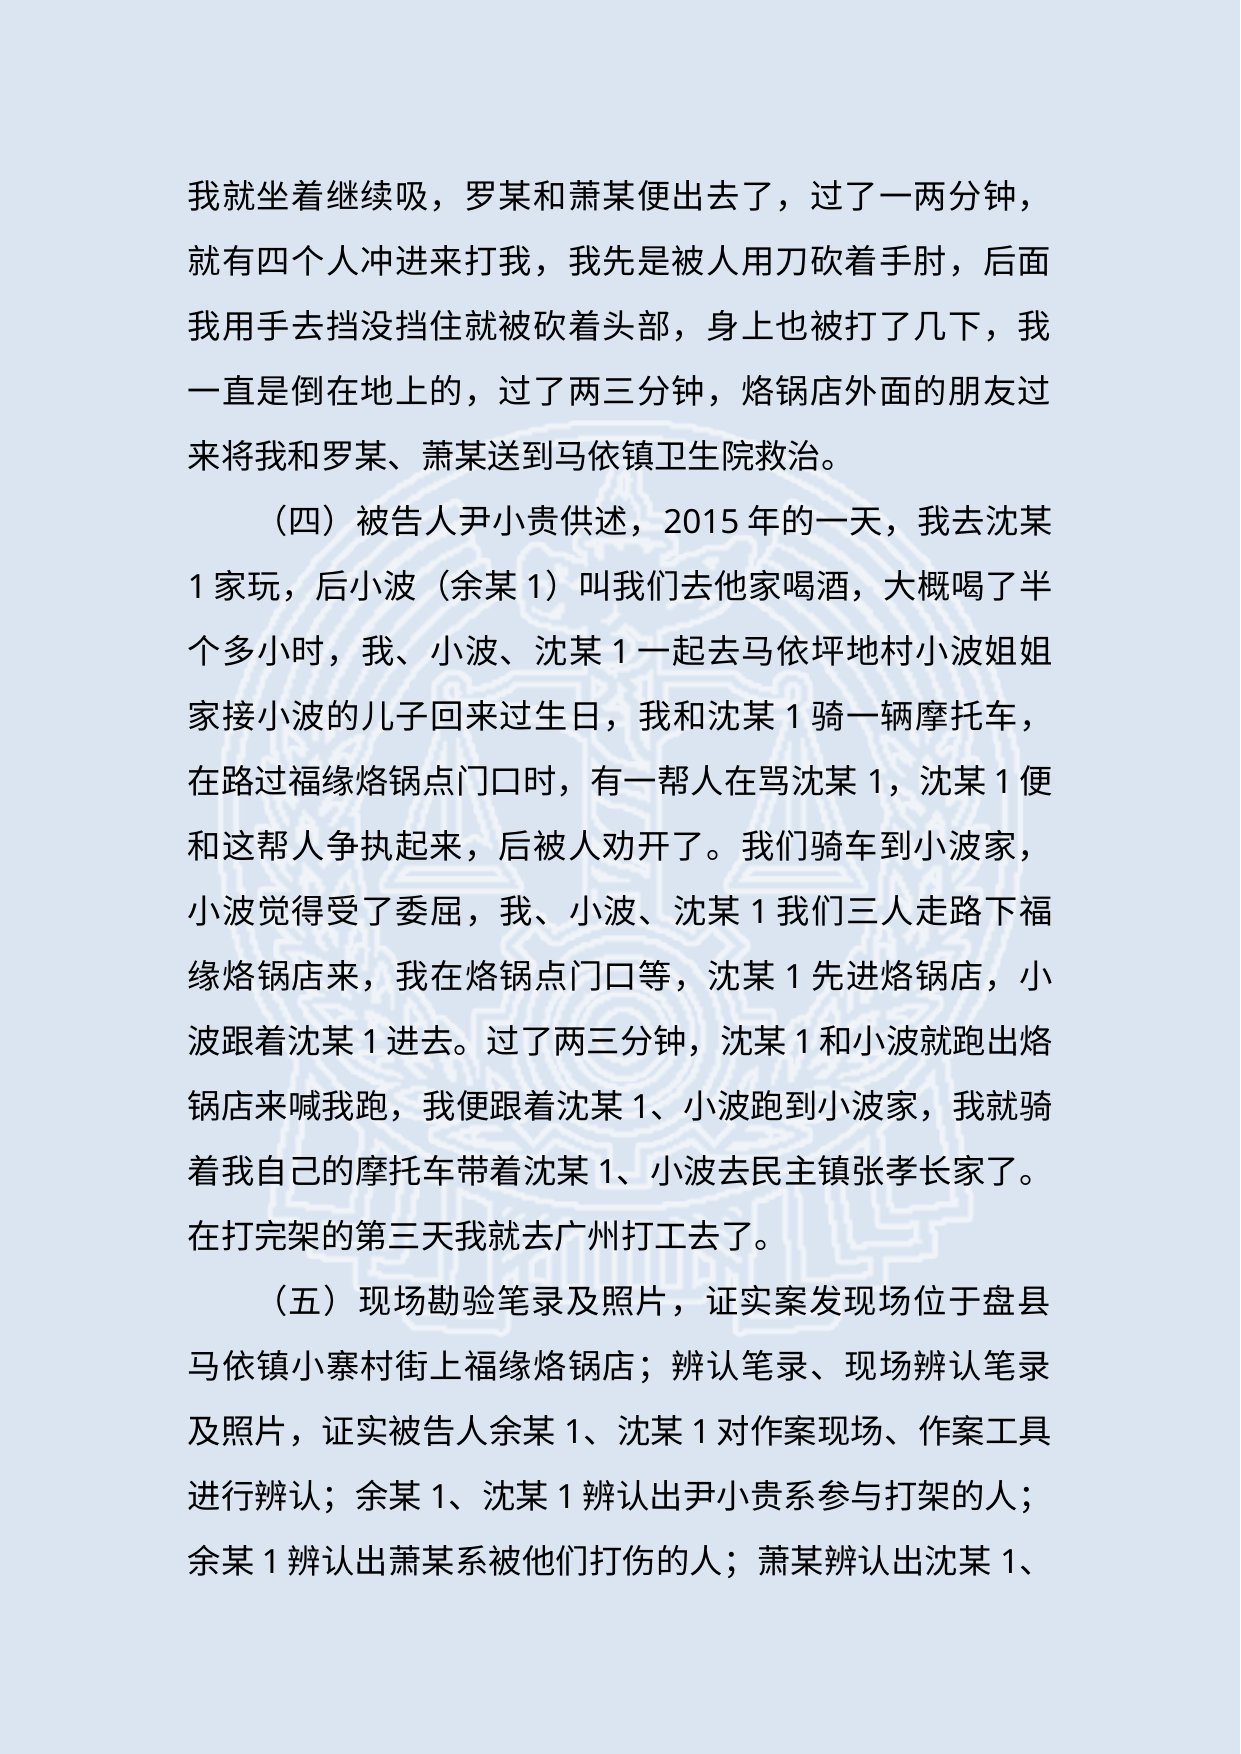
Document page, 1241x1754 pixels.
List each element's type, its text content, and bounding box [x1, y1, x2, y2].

text （四）被告人尹小贵供述，2015年的一天，我去沈某1家玩，后小波（余某1）叫我们去他家喝酒，大概喝了半个多小时，我、小波、沈某1一起去马依坪地村小波姐姐家接小波的儿子回来过生日，我和沈某1骑一辆摩托车，在路过福缘烙锅点门口时，有一帮人在骂沈某1，沈某1便和这帮人争执起来，后被人劝开了。我们骑车到小波家，小波觉得受了委屈，我、小波、沈某1我们三人走路下福缘烙锅店来，我在烙锅点门口等，沈某1先进烙锅店，小波跟着沈某1进去。过了两三分钟，沈某1和小波就跑出烙锅店来喊我跑，我便跟着沈某1、小波跑到小波家，我就骑着我自己的摩托车带着沈某1、小波去民主镇张孝长家了。在打完架的第三天我就去广州打工去了。 [187, 487, 1053, 1267]
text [187, 1267, 1053, 1592]
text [187, 162, 1053, 487]
